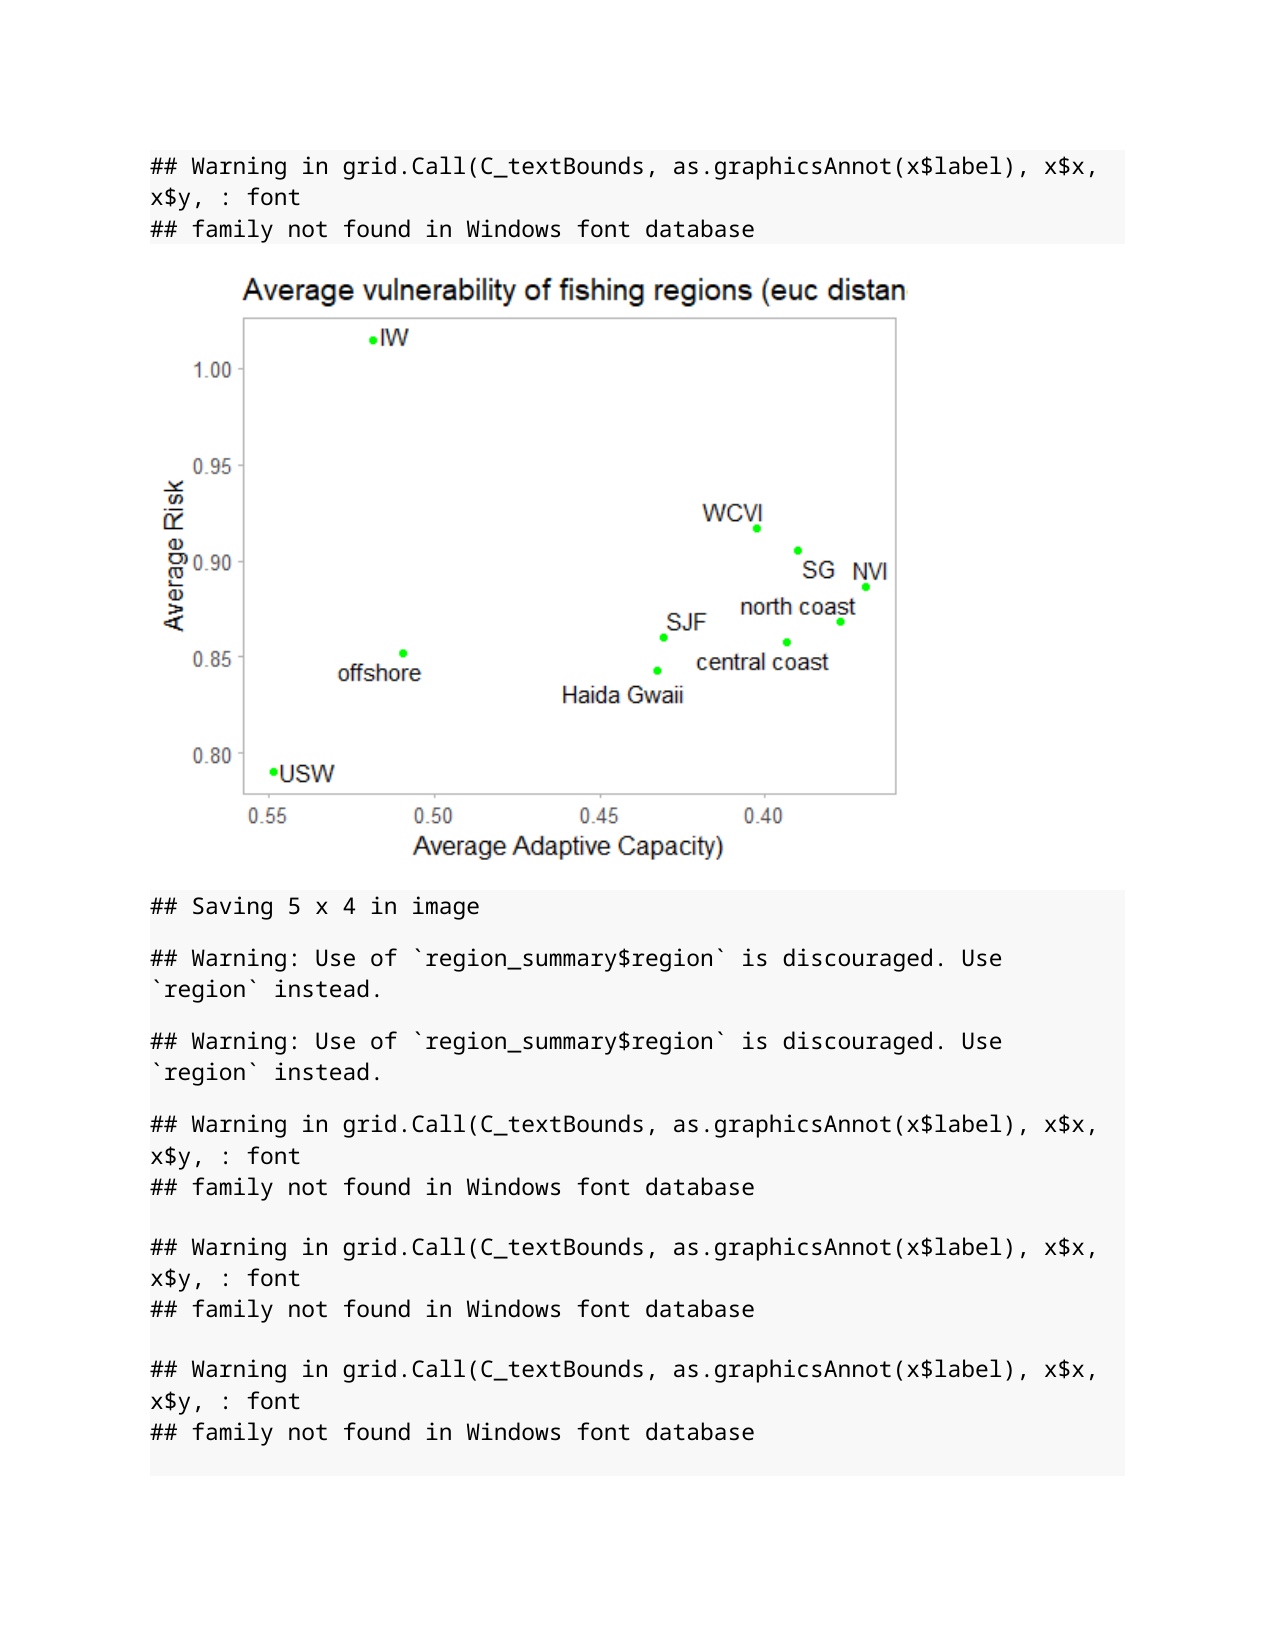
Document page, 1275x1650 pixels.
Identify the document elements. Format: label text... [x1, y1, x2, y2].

text ## Warning in grid.Call(C_textBounds, as.graphicsAnnot(x$label), x$x, x$y, : font ## family not found in Windows font database [150, 150, 1125, 244]
text ## Saving 5 x 4 in image [150, 890, 1125, 921]
text ## Warning: Use of `region_summary$region` is discouraged. Use `region` instead. [150, 1025, 1125, 1088]
picture [150, 264, 908, 871]
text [150, 1108, 1125, 1476]
text ## Warning: Use of `region_summary$region` is discouraged. Use `region` instead. [150, 942, 1125, 1004]
